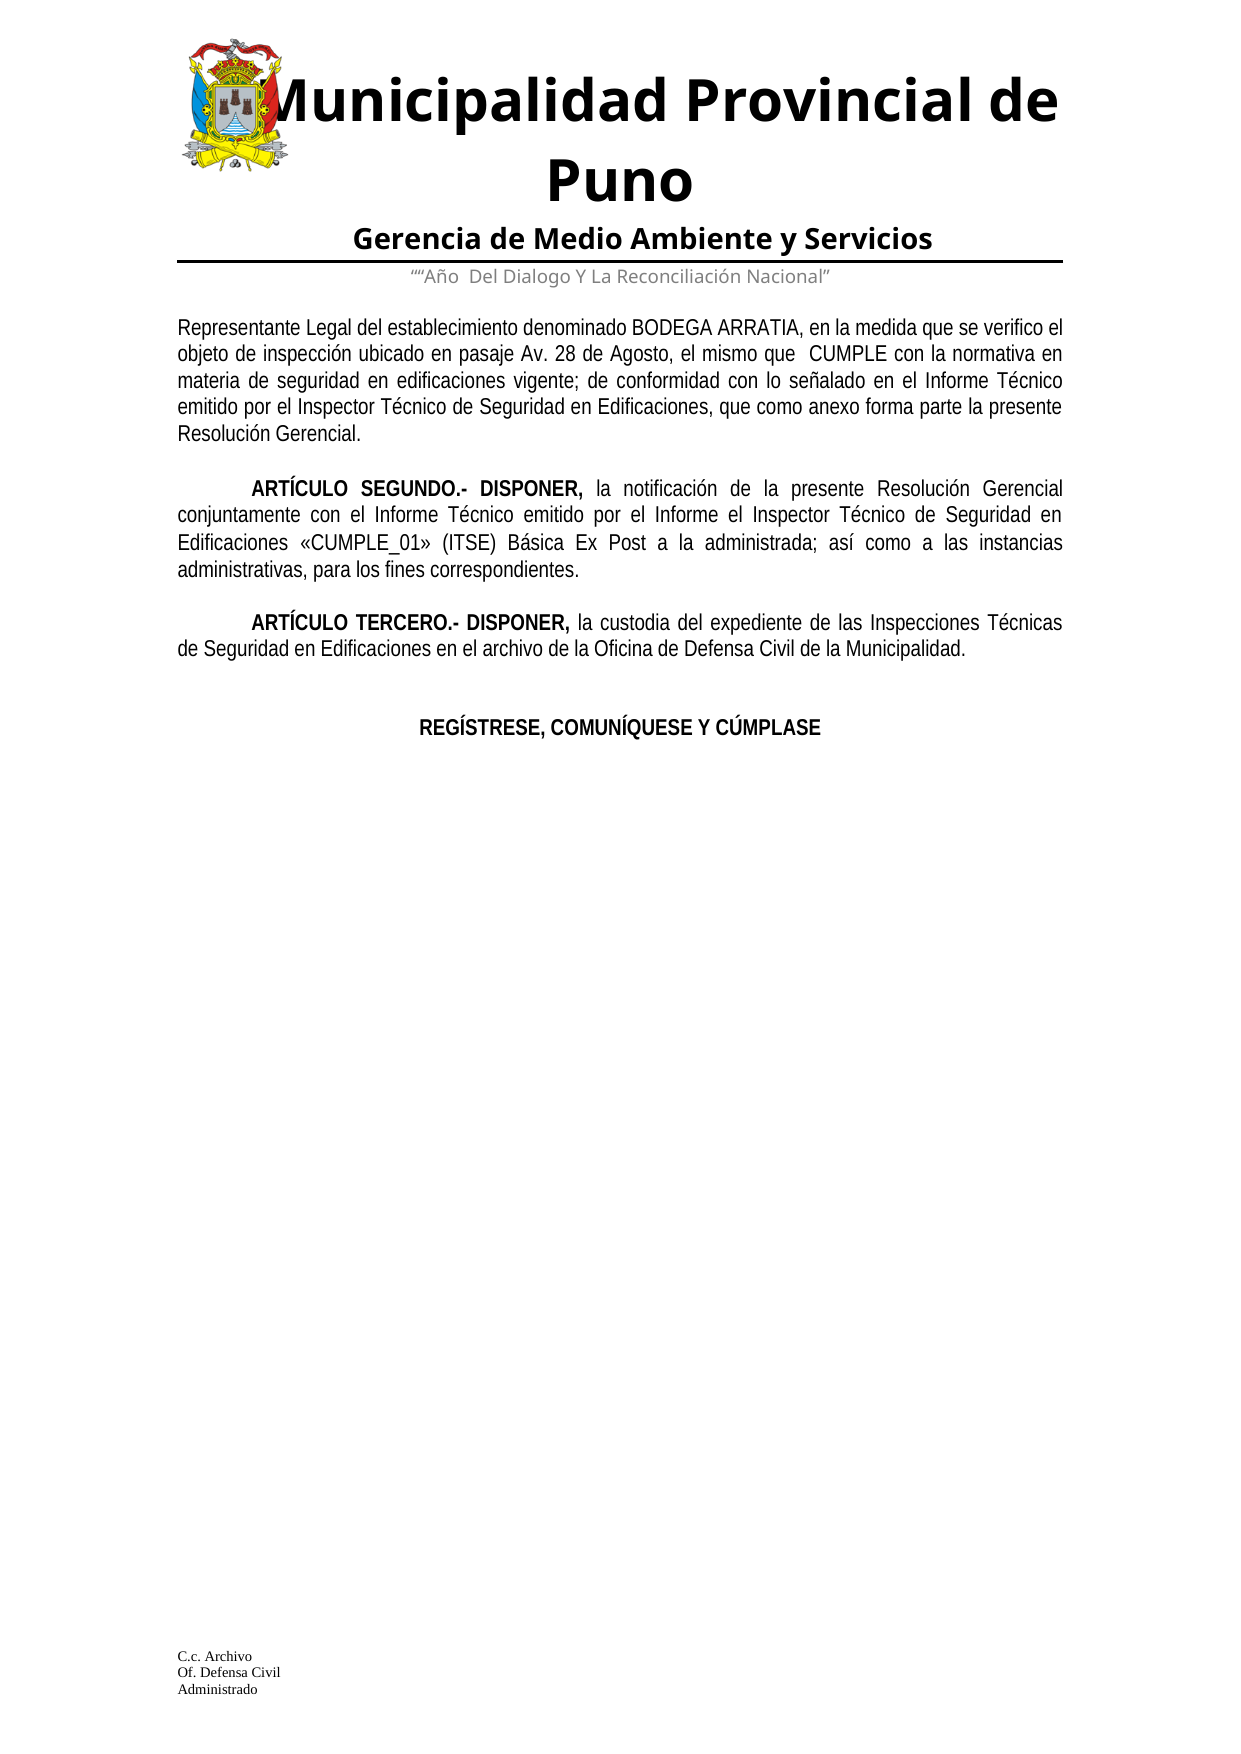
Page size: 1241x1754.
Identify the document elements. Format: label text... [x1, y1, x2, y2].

text ARTÍCULO TERCERO.- DISPONER, la custodia del expediente de las Inspecciones Técnicas de Seguridad en Edificaciones en el archivo de la Oficina de Defensa Civil de la Municipalidad. [177, 609, 1063, 661]
text ARTÍCULO SEGUNDO.- DISPONER, la notificación de la presente Resolución Gerencial conjuntamente con el Informe Técnico emitido por el Informe el Inspector Técnico de Seguridad en Edificaciones «CUMPLE_01» (ITSE) Básica Ex Post a la administrada; así como a las instancias administrativas, para los fines correspondientes. [177, 474, 1063, 582]
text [177, 314, 1063, 446]
text REGÍSTRESE, COMUNÍQUESE Y CÚMPLASE [177, 714, 1063, 741]
